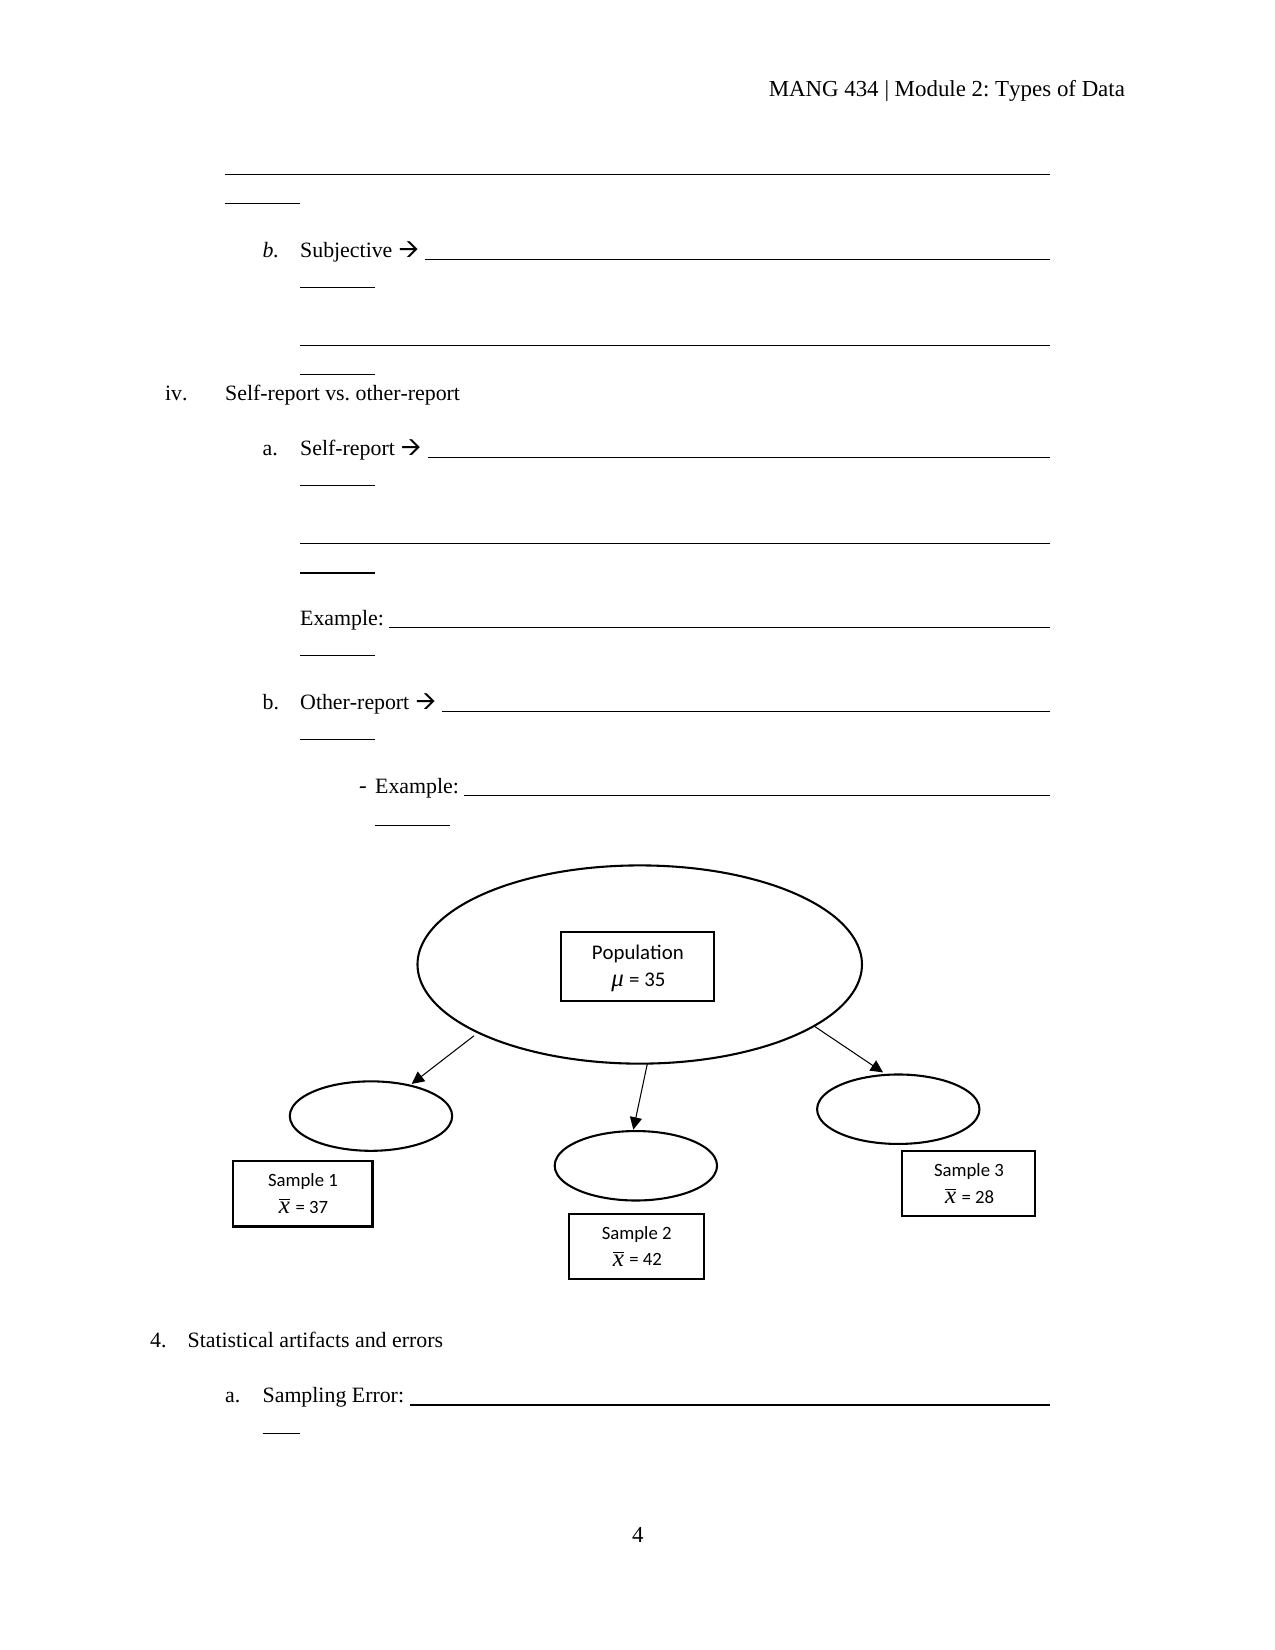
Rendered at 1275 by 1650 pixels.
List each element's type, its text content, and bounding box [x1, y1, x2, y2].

list Example: [300, 605, 1125, 659]
list Sampling Error: [225, 1382, 1125, 1436]
list Self-report [262, 434, 1125, 489]
list Example: [356, 772, 1125, 828]
list Self-report vs. other-report [187, 379, 1125, 405]
list Statistical artifacts and errors [150, 1327, 1125, 1352]
list Subjective [262, 236, 1125, 291]
list Other-report [262, 688, 1125, 743]
